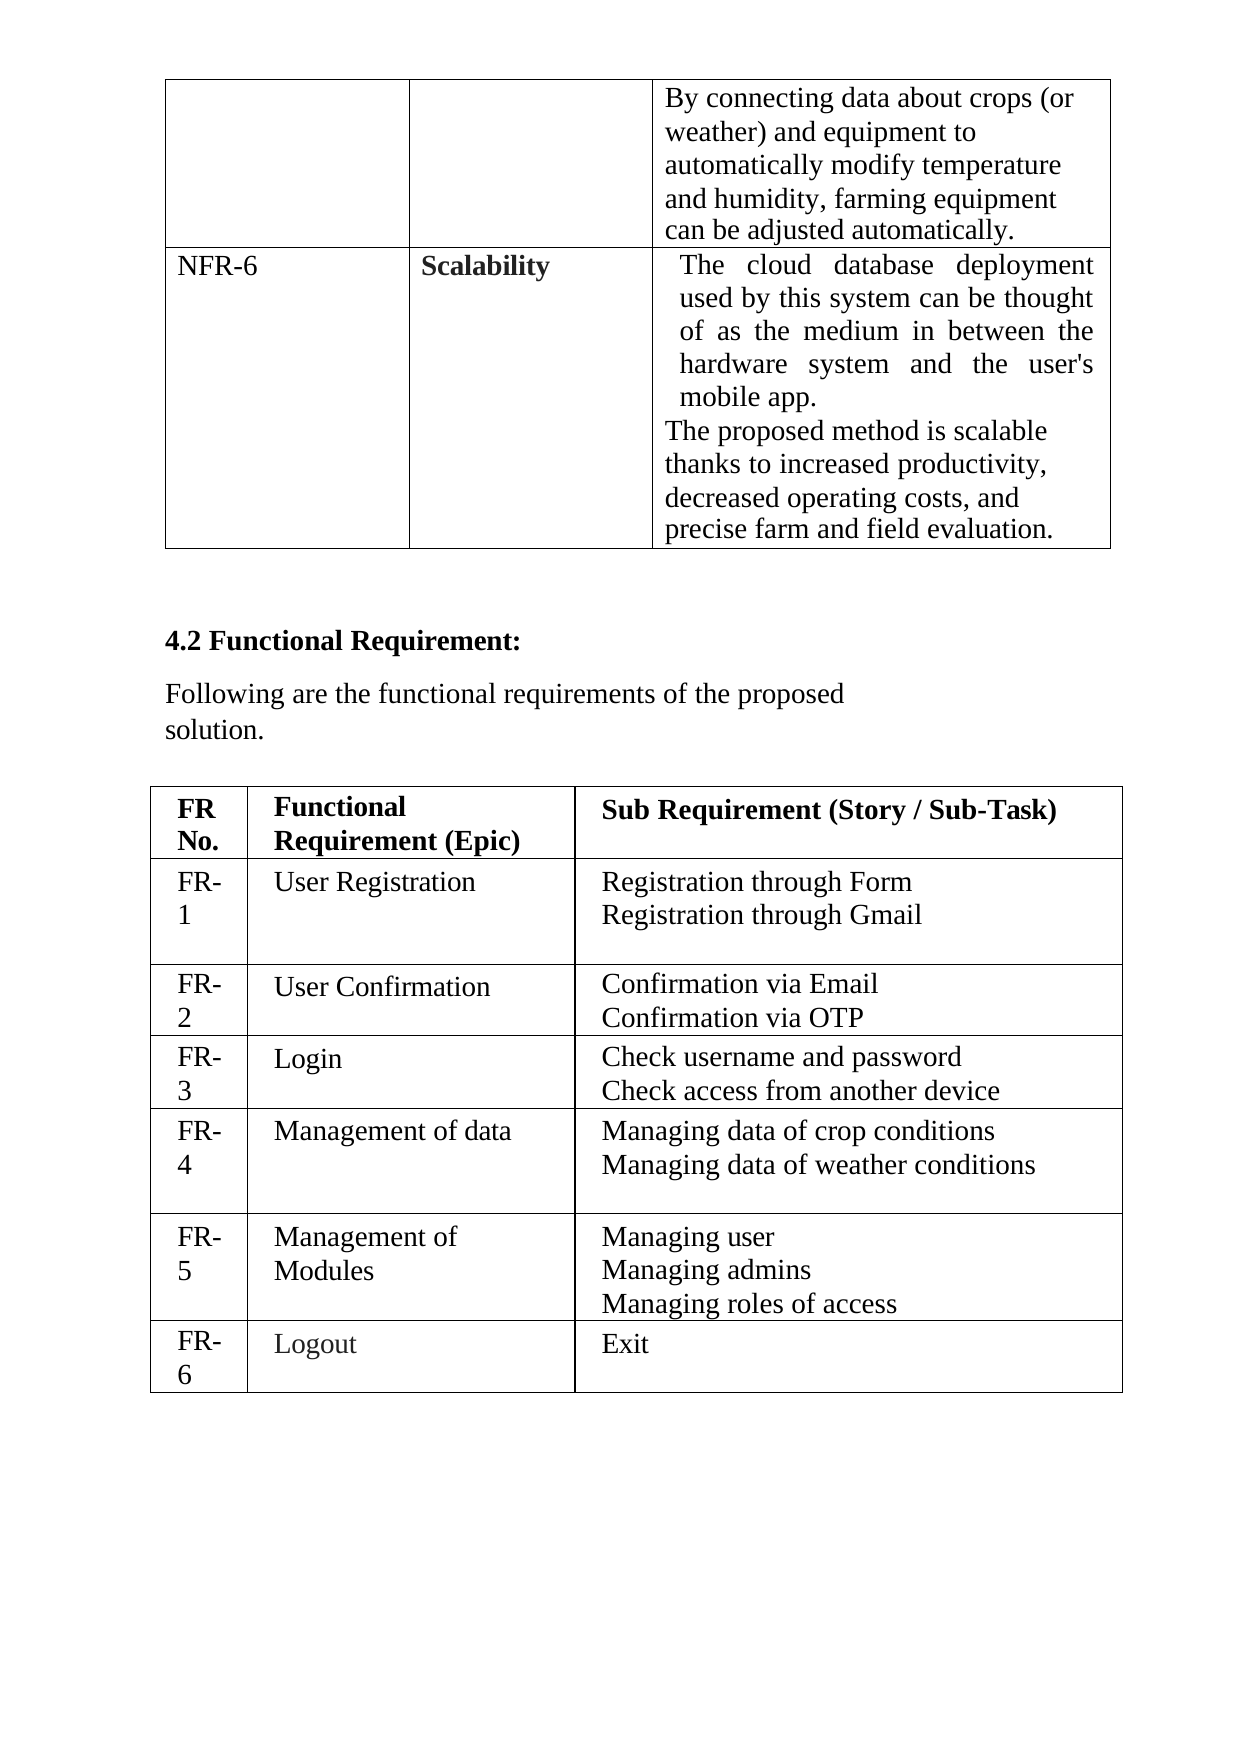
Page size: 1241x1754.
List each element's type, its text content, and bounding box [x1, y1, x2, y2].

table_cell FR- 2 [151, 965, 247, 1035]
table_header Sub Requirement (Story / Sub-Task) [576, 787, 1122, 858]
table_cell Exit [576, 1321, 1122, 1392]
table_cell FR- 4 [151, 1109, 247, 1213]
table_header Functional Requirement (Epic) [248, 787, 574, 858]
table_cell The cloud database deployment used by this system can be thought of as the medium in between the hardware system and the user's mobile app. The proposed method is scalable thanks to increased productivity, decreased operating costs, and precise farm and field evaluation. [653, 248, 1110, 548]
table_header [410, 80, 652, 247]
table_cell Managing data of crop conditions Managing data of weather conditions [576, 1109, 1122, 1213]
table_cell FR- 6 [151, 1321, 247, 1392]
table_cell Logout [248, 1321, 574, 1392]
table_cell Check username and password Check access from another device [576, 1036, 1122, 1107]
table_cell NFR-6 [166, 248, 409, 548]
table_cell Management of Modules [248, 1214, 574, 1320]
table_header [166, 80, 409, 247]
table_cell Scalability [410, 248, 652, 548]
table_header FR No. [151, 787, 247, 858]
table_header By connecting data about crops (or weather) and equipment to automatically modify temperature and humidity, farming equipment can be adjusted automatically. [653, 80, 1110, 247]
table_cell User Confirmation [248, 965, 574, 1035]
table_cell FR- 1 [151, 859, 247, 963]
table_cell FR- 5 [151, 1214, 247, 1320]
table_cell User Registration [248, 859, 574, 963]
list Functional Requirement: [165, 623, 1134, 657]
text Following are the functional requirements of the proposed solution. [165, 676, 937, 746]
table_cell Managing user Managing admins Managing roles of access [576, 1214, 1122, 1320]
table_cell Registration through Form Registration through Gmail [576, 859, 1122, 963]
table_cell FR- 3 [151, 1036, 247, 1107]
table_cell Confirmation via Email Confirmation via OTP [576, 965, 1122, 1035]
table_cell Login [248, 1036, 574, 1107]
table_cell Management of data [248, 1109, 574, 1213]
